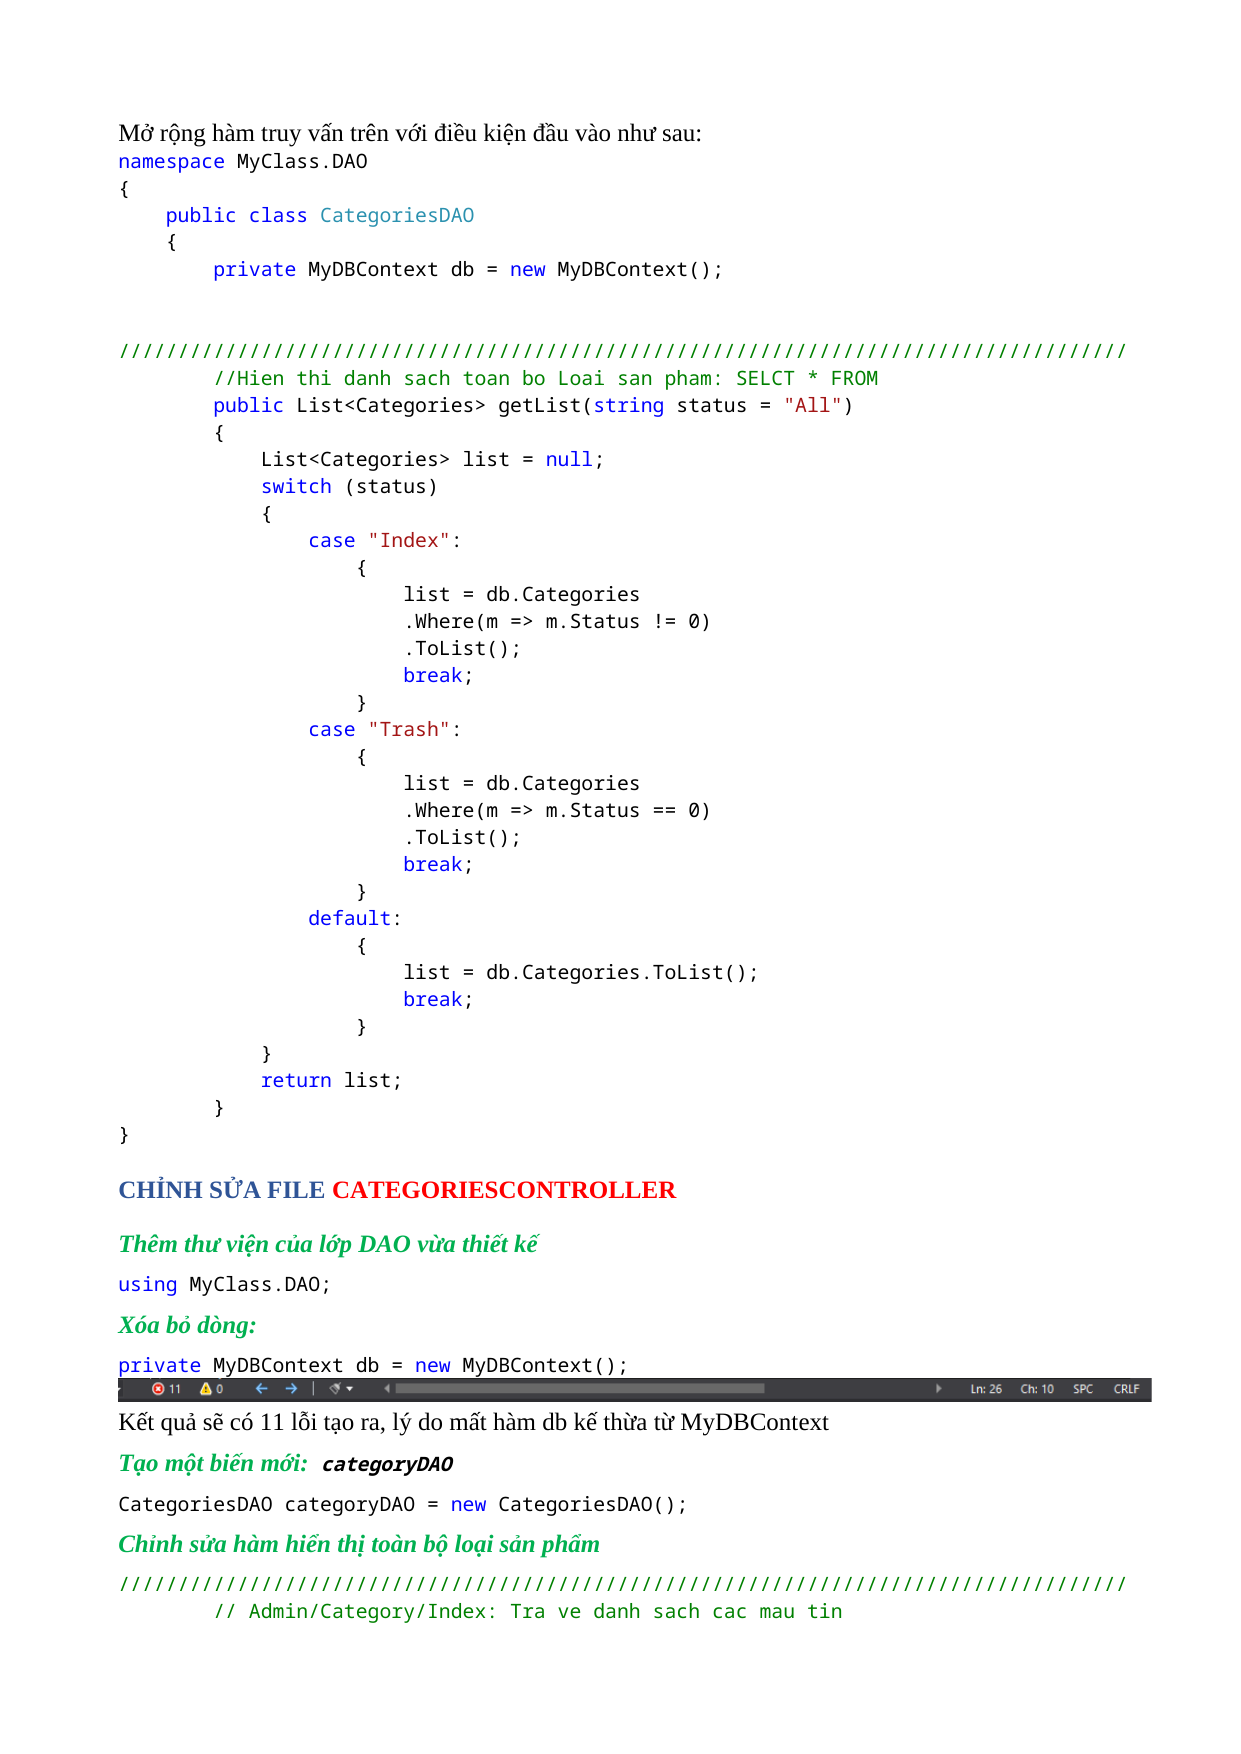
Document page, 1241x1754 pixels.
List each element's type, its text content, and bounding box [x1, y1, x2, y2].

text list = db.Categories [118, 580, 1152, 607]
text { [118, 418, 1152, 445]
text } [118, 1012, 1152, 1039]
text { [118, 553, 1152, 580]
text Kết quả sẽ có 11 lỗi tạo ra, lý do mất hàm db kế thừa từ MyDBContext [118, 1407, 1152, 1436]
subtitle Xóa bỏ dòng: [118, 1310, 1152, 1339]
text switch (status) [118, 472, 1152, 499]
text private MyDBContext db = new MyDBContext(); [118, 1351, 1152, 1378]
text { [118, 499, 1152, 526]
text list = db.Categories.ToList(); [118, 958, 1152, 985]
text case "Index": [118, 526, 1152, 553]
text list = db.Categories [118, 769, 1152, 796]
text case "Trash": [118, 715, 1152, 742]
text default: [118, 904, 1152, 931]
text public List<Categories> getList(string status = "All") [118, 391, 1152, 418]
text { [118, 742, 1152, 769]
text return list; [118, 1066, 1152, 1093]
text break; [118, 661, 1152, 688]
text // Admin/Category/Index: Tra ve danh sach cac mau tin [118, 1598, 1152, 1625]
text ///////////////////////////////////////////////////////////////////////////////////// [118, 1571, 1152, 1598]
text //Hien thi danh sach toan bo Loai san pham: SELCT * FROM [118, 364, 1152, 391]
text List<Categories> list = null; [118, 445, 1152, 472]
text { [118, 228, 1152, 255]
text } [118, 1093, 1152, 1120]
text } [118, 1120, 1152, 1147]
text } [118, 877, 1152, 904]
text .ToList(); [118, 823, 1152, 850]
text using MyClass.DAO; [118, 1271, 1152, 1298]
subtitle Tạo một biến mới: categoryDAO [118, 1448, 1152, 1477]
text CategoriesDAO categoryDAO = new CategoriesDAO(); [118, 1490, 1152, 1517]
text .Where(m => m.Status == 0) [118, 796, 1152, 823]
text break; [118, 985, 1152, 1012]
text private MyDBContext db = new MyDBContext(); [118, 255, 1152, 282]
text { [118, 174, 1152, 201]
text ///////////////////////////////////////////////////////////////////////////////////// [118, 309, 1152, 364]
subtitle Chỉnh sửa file CategoriesController [118, 1176, 1152, 1204]
text break; [118, 850, 1152, 877]
text public class CategoriesDAO [118, 201, 1152, 228]
text } [118, 1039, 1152, 1066]
text } [118, 688, 1152, 715]
subtitle Thêm thư viện của lớp DAO vừa thiết kế [118, 1229, 1152, 1258]
subtitle Chỉnh sửa hàm hiển thị toàn bộ loại sản phẩm [118, 1529, 1152, 1558]
text { [118, 931, 1152, 958]
text .Where(m => m.Status != 0) [118, 607, 1152, 634]
text Mở rộng hàm truy vấn trên với điều kiện đầu vào như sau: [118, 118, 1152, 147]
text namespace MyClass.DAO [118, 147, 1152, 174]
text .ToList(); [118, 634, 1152, 661]
